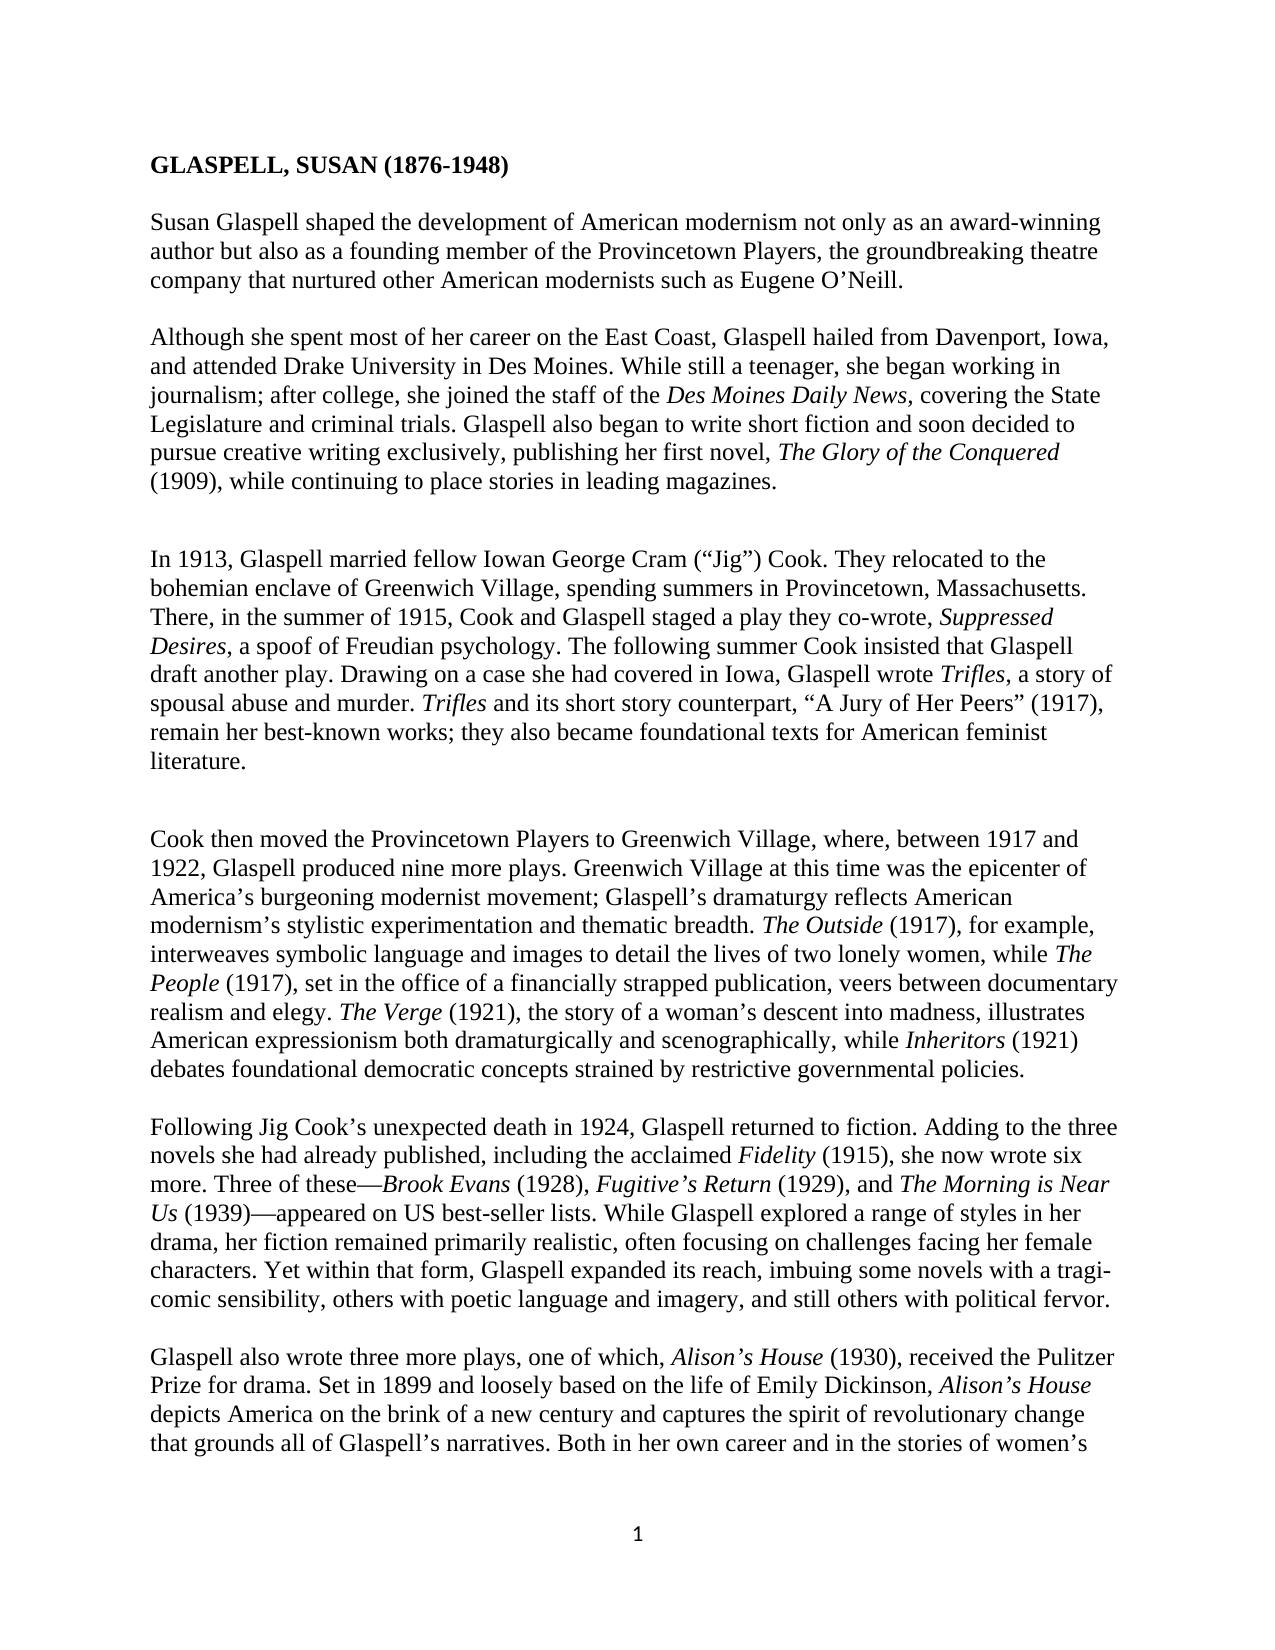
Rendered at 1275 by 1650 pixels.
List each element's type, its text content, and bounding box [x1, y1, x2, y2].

text GLASPELL, SUSAN (1876-1948) [150, 150, 1125, 179]
text Following Jig Cook’s unexpected death in 1924, Glaspell returned to fiction. Adding to the three novels she had already published, including the acclaimed Fidelity (1915), she now wrote six more. Three of these—Brook Evans (1928), Fugitive’s Return (1929), and The Morning is Near Us (1939)—appeared on US best-seller lists. While Glaspell explored a range of styles in her drama, her fiction remained primarily realistic, often focusing on challenges facing her female characters. Yet within that form, Glaspell expanded its reach, imbuing some novels with a tragi-comic sensibility, others with poetic language and imagery, and still others with political fervor. [150, 1112, 1125, 1313]
text In 1913, Glaspell married fellow Iowan George Cram (“Jig”) Cook. They relocated to the bohemian enclave of Greenwich Village, spending summers in Provincetown, Massachusetts. There, in the summer of 1915, Cook and Glaspell staged a play they co-wrote, Suppressed Desires, a spoof of Freudian psychology. The following summer Cook insisted that Glaspell draft another play. Drawing on a case she had covered in Iowa, Glaspell wrote Trifles, a story of spousal abuse and murder. Trifles and its short story counterpart, “A Jury of Her Peers” (1917), remain her best-known works; they also became foundational texts for American feminist literature. [150, 544, 1125, 774]
text Cook then moved the Provincetown Players to Greenwich Village, where, between 1917 and 1922, Glaspell produced nine more plays. Greenwich Village at this time was the epicenter of America’s burgeoning modernist movement; Glaspell’s dramaturgy reflects American modernism’s stylistic experimentation and thematic breadth. The Outside (1917), for example, interweaves symbolic language and images to detail the lives of two lonely women, while The People (1917), set in the office of a financially strapped publication, veers between documentary realism and elegy. The Verge (1921), the story of a woman’s descent into madness, illustrates American expressionism both dramaturgically and scenographically, while Inheritors (1921) debates foundational democratic concepts strained by restrictive governmental policies. [150, 824, 1125, 1083]
text Susan Glaspell shaped the development of American modernism not only as an award-winning author but also as a founding member of the Provincetown Players, the groundbreaking theatre company that nurtured other American modernists such as Eugene O’Neill. [150, 207, 1125, 294]
text Although she spent most of her career on the East Coast, Glaspell hailed from Davenport, Iowa, and attended Drake University in Des Moines. While still a teenager, she began working in journalism; after college, she joined the staff of the Des Moines Daily News, covering the State Legislature and criminal trials. Glaspell also began to write short fiction and soon decided to pursue creative writing exclusively, publishing her first novel, The Glory of the Conquered (1909), while continuing to place stories in leading magazines. [150, 322, 1125, 495]
